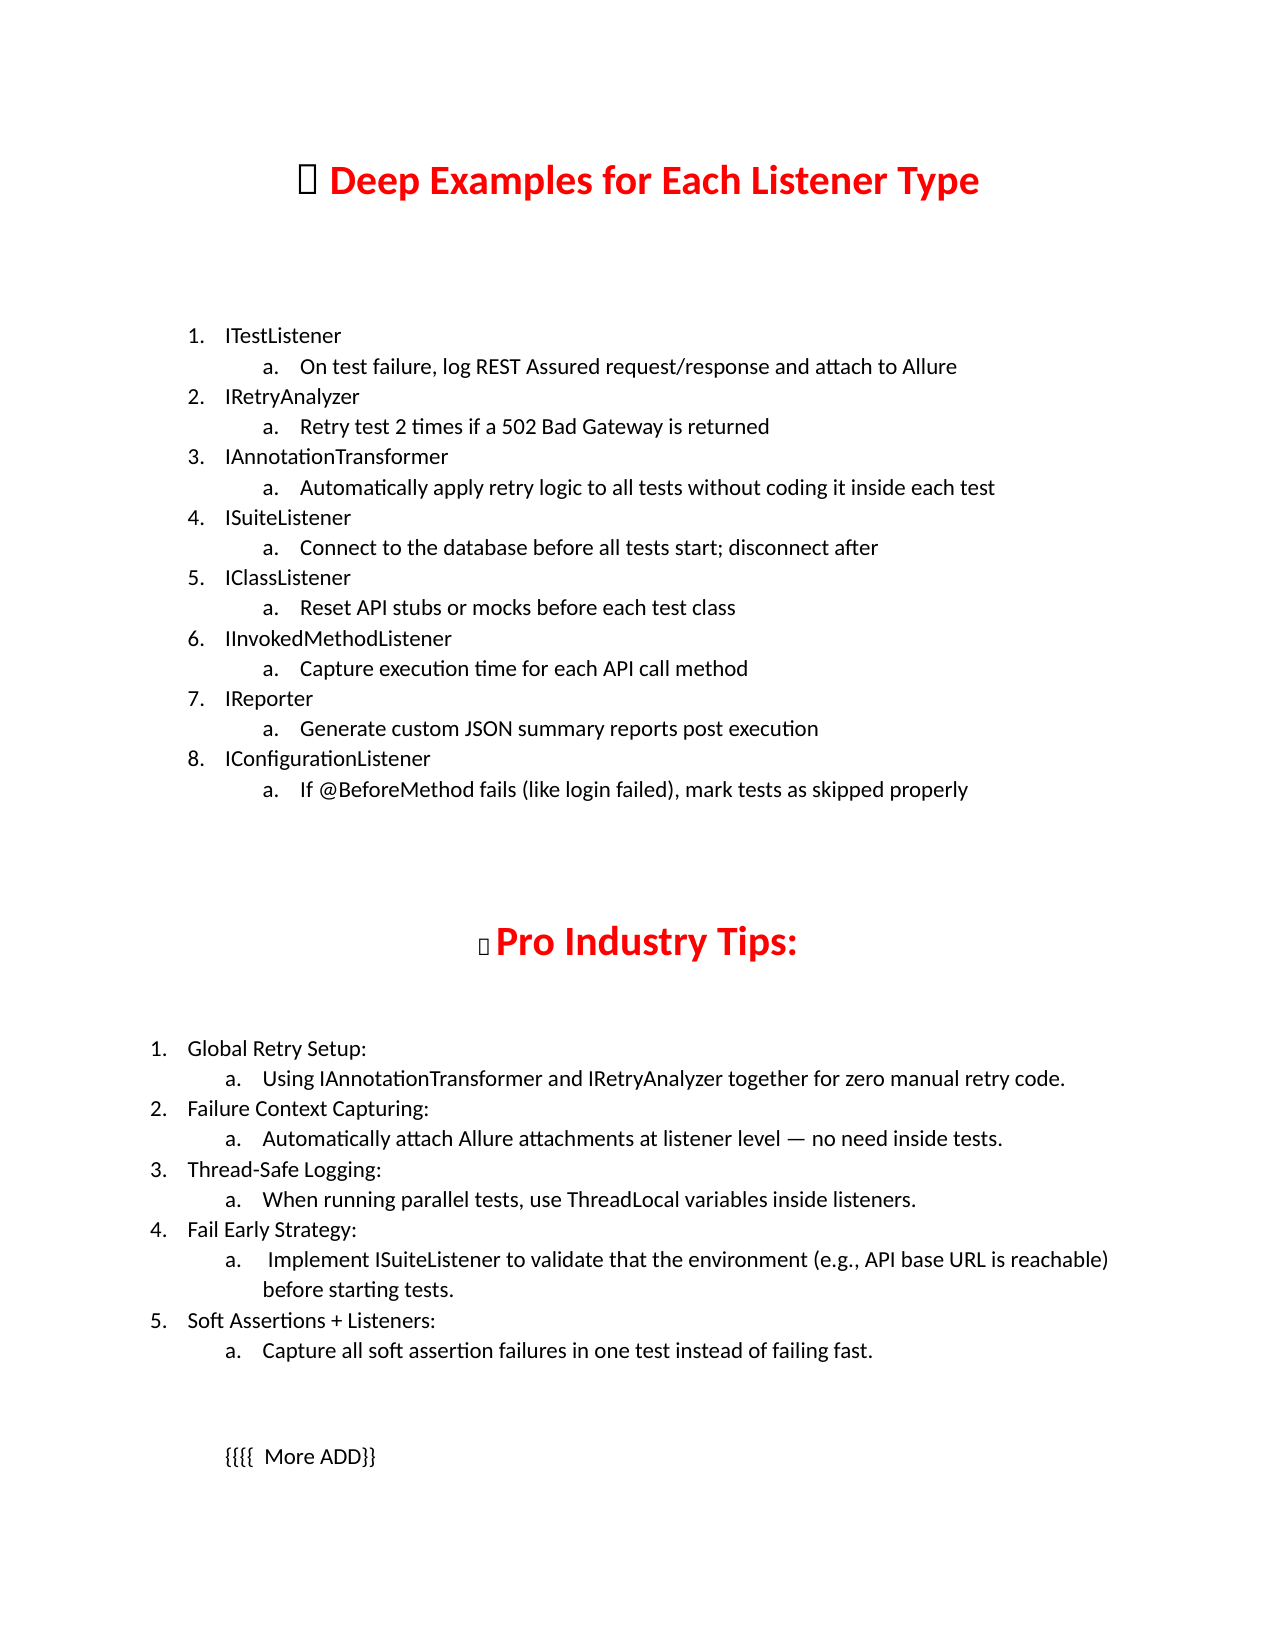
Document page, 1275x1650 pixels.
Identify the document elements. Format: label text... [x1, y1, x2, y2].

list Automatically attach Allure attachments at listener level — no need inside tests. [225, 1124, 1125, 1152]
list When running parallel tests, use ThreadLocal variables inside listeners. [225, 1185, 1125, 1213]
list Connect to the database before all tests start; disconnect after [262, 533, 1125, 561]
list Implement ISuiteListener to validate that the environment (e.g., API base URL is reachable) before starting tests. [225, 1245, 1125, 1303]
list IClassListener [187, 563, 1125, 591]
list IAnnotationTransformer [187, 442, 1125, 471]
text 🎯 Deep Examples for Each Listener Type [150, 150, 1125, 207]
list Failure Context Capturing: [150, 1094, 1125, 1122]
list Using IAnnotationTransformer and IRetryAnalyzer together for zero manual retry code. [225, 1064, 1125, 1092]
list ITestListener [187, 322, 1125, 350]
list ISuiteListener [187, 503, 1125, 531]
list IConfigurationListener [187, 744, 1125, 773]
list If @BeforeMethod fails (like login failed), mark tests as skipped properly [262, 775, 1125, 803]
list Global Retry Setup: [150, 1034, 1125, 1062]
list Retry test 2 times if a 502 Bad Gateway is returned [262, 412, 1125, 440]
list On test failure, log REST Assured request/response and attach to Allure [262, 352, 1125, 380]
list Reset API stubs or mocks before each test class [262, 593, 1125, 622]
text {{{{ More ADD}} [225, 1442, 1125, 1470]
text 🧠 Pro Industry Tips: [150, 915, 1125, 966]
list Automatically apply retry logic to all tests without coding it inside each test [262, 473, 1125, 501]
list Fail Early Strategy: [150, 1215, 1125, 1243]
list Soft Assertions + Listeners: [150, 1306, 1125, 1334]
list Thread-Safe Logging: [150, 1155, 1125, 1183]
list Generate custom JSON summary reports post execution [262, 714, 1125, 742]
list Capture execution time for each API call method [262, 654, 1125, 682]
list IRetryAnalyzer [187, 382, 1125, 410]
list Capture all soft assertion failures in one test instead of failing fast. [225, 1336, 1125, 1364]
list IReporter [187, 684, 1125, 712]
list IInvokedMethodListener [187, 624, 1125, 652]
